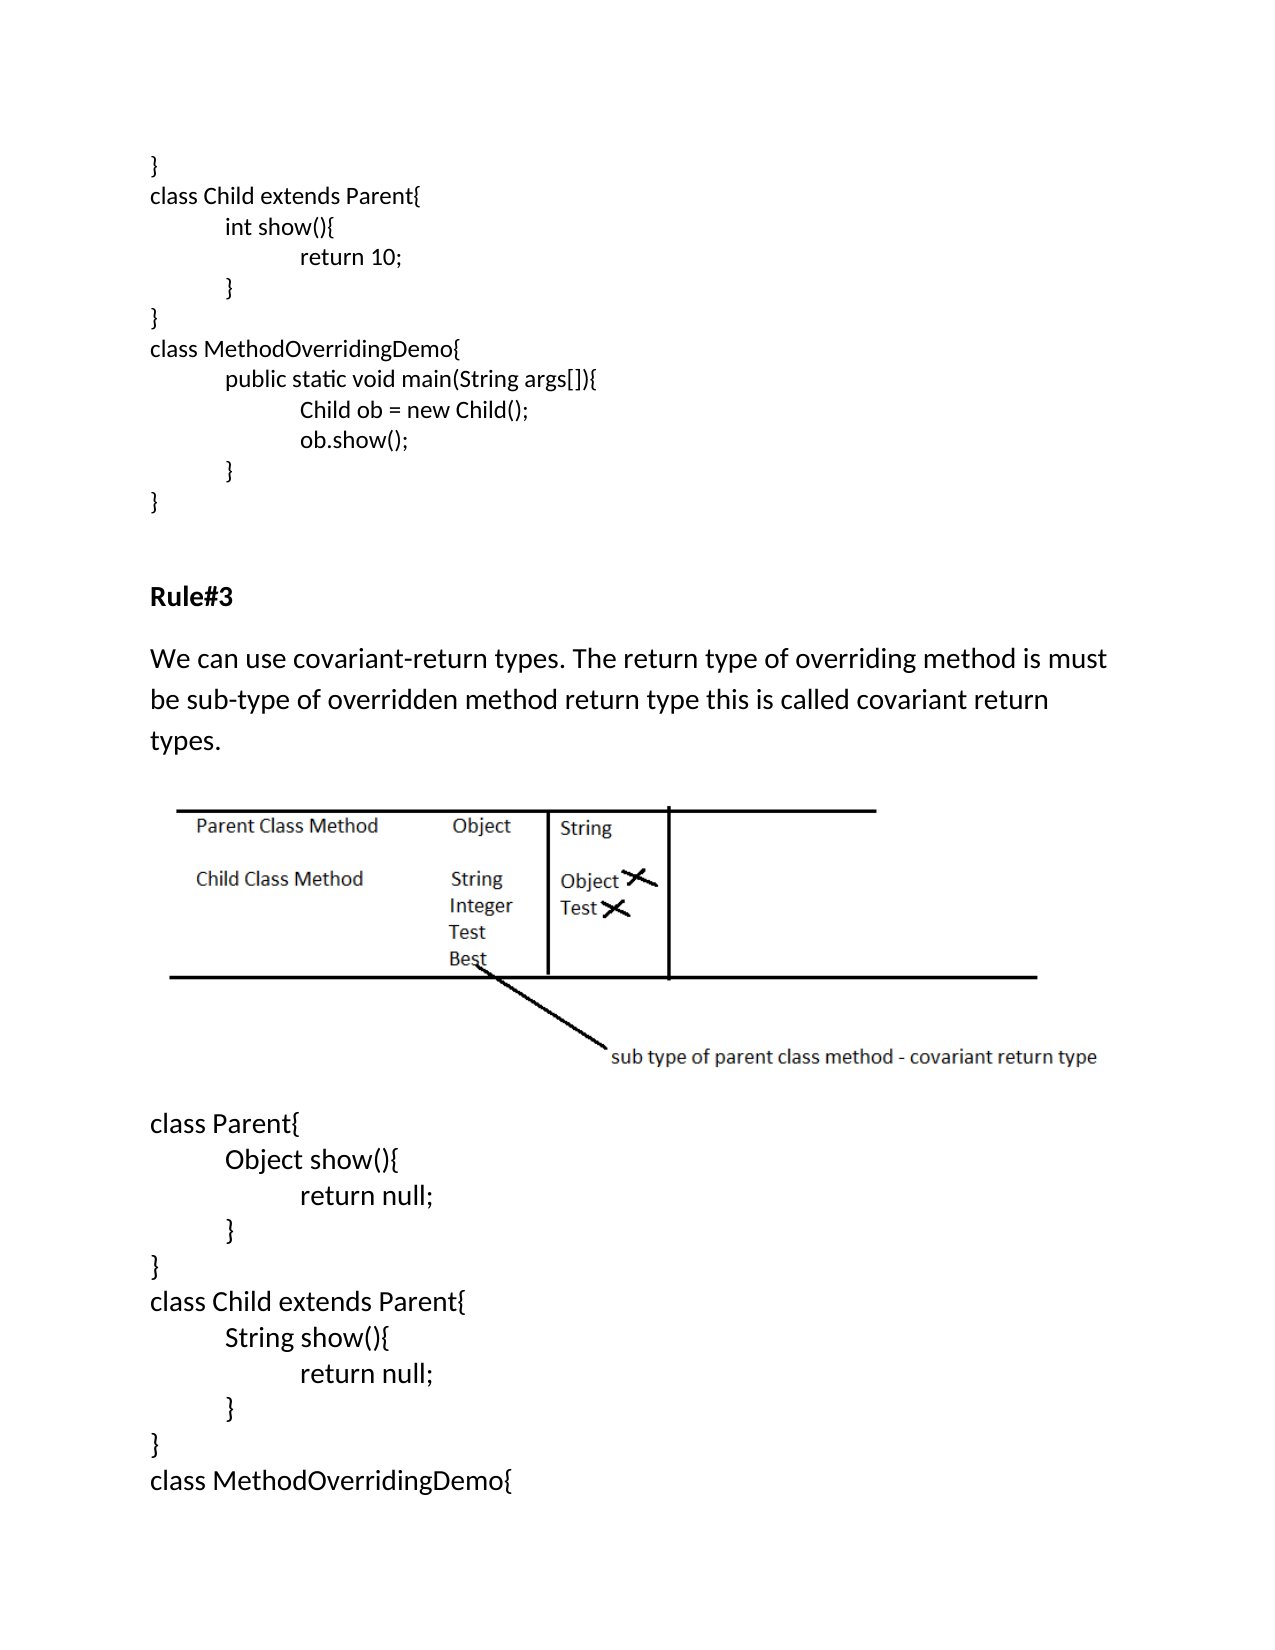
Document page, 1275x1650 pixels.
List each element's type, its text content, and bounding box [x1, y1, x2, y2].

text We can use covariant-return types. The return type of overriding method is must be sub-type of overridden method return type this is called covariant return types. [150, 640, 1125, 757]
text } [150, 455, 1125, 486]
text return null; [150, 1177, 1125, 1212]
text ob.show(); [150, 425, 1125, 455]
text class Child extends Parent{ [150, 1283, 1125, 1319]
text return 10; [150, 242, 1125, 272]
text } [150, 1426, 1125, 1462]
text Child ob = new Child(); [150, 394, 1125, 425]
text class MethodOverridingDemo{ [150, 1462, 1125, 1497]
text } [150, 272, 1125, 303]
text } [150, 1248, 1125, 1283]
text class Child extends Parent{ [150, 181, 1125, 211]
text } [150, 1390, 1125, 1426]
text } [150, 1212, 1125, 1248]
text Rule#3 [150, 578, 1125, 614]
text } [150, 150, 1125, 181]
text class Parent{ [150, 1105, 1125, 1141]
text int show(){ [150, 211, 1125, 242]
text return null; [150, 1355, 1125, 1390]
text class MethodOverridingDemo{ [150, 333, 1125, 364]
text public static void main(String args[]){ [150, 364, 1125, 394]
text } [150, 303, 1125, 333]
picture [150, 783, 1125, 1081]
text } [150, 486, 1125, 516]
text Object show(){ [150, 1141, 1125, 1177]
text String show(){ [150, 1319, 1125, 1355]
